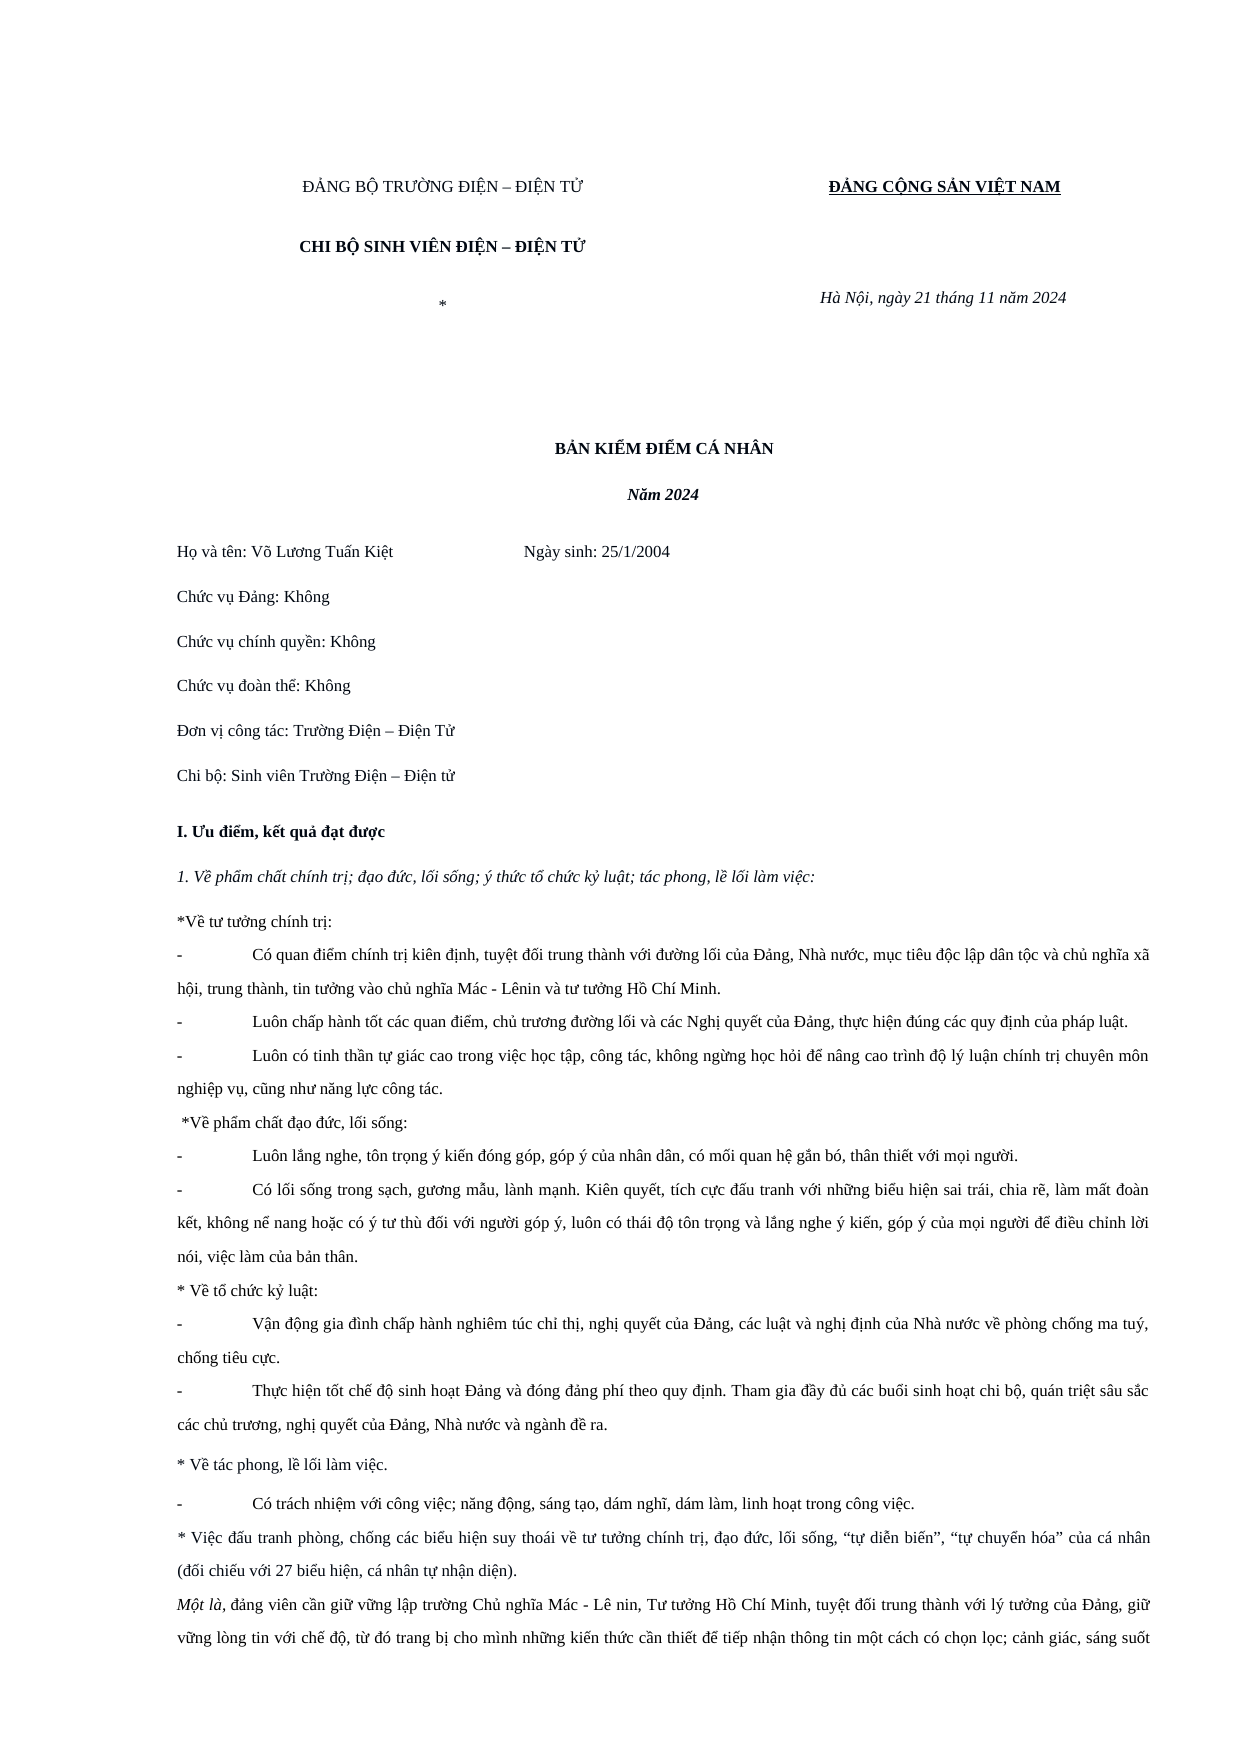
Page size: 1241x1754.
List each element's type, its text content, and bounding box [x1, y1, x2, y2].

table_header ĐẢNG BỘ TRƯỜNG ĐIỆN – ĐIỆN TỬ CHI BỘ SINH VIÊN ĐIỆN – ĐIỆN TỬ * [177, 163, 708, 341]
text 1. Về phẩm chất chính trị; đạo đức, lối sống; ý thức tổ chức kỷ luật; tác phong, lề lối làm việc: [177, 852, 1152, 886]
text - Vận động gia đình chấp hành nghiêm túc chỉ thị, nghị quyết của Đảng, các luật và nghị định của Nhà nước về phòng chống ma tuý, chống tiêu cực. [177, 1300, 1152, 1367]
text Chi bộ: Sinh viên Trường Điện – Điện tử [177, 752, 1152, 785]
text - Thực hiện tốt chế độ sinh hoạt Đảng và đóng đảng phí theo quy định. Tham gia đầy đủ các buổi sinh hoạt chi bộ, quán triệt sâu sắc các chủ trương, nghị quyết của Đảng, Nhà nước và ngành đề ra. [177, 1367, 1152, 1434]
text * Về tổ chức kỷ luật: [177, 1266, 1152, 1300]
text Chức vụ Đảng: Không [177, 572, 1152, 606]
text - Có quan điểm chính trị kiên định, tuyệt đối trung thành với đường lối của Đảng, Nhà nước, mục tiêu độc lập dân tộc và chủ nghĩa xã hội, trung thành, tin tưởng vào chủ nghĩa Mác - Lênin và tư tưởng Hồ Chí Minh. [177, 931, 1152, 998]
text Đơn vị công tác: Trường Điện – Điện Tử [177, 707, 1152, 740]
text - Có trách nhiệm với công việc; năng động, sáng tạo, dám nghĩ, dám làm, linh hoạt trong công việc. [177, 1480, 1152, 1513]
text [177, 1581, 1152, 1648]
text - Luôn chấp hành tốt các quan điểm, chủ trương đường lối và các Nghị quyết của Đảng, thực hiện đúng các quy định của pháp luật. [177, 998, 1152, 1031]
text * Việc đấu tranh phòng, chống các biểu hiện suy thoái về tư tưởng chính trị, đạo đức, lối sống, “tự diễn biến”, “tự chuyển hóa” của cá nhân (đối chiếu với 27 biểu hiện, cá nhân tự nhận diện). [177, 1513, 1152, 1581]
text *Về phẩm chất đạo đức, lối sống: [177, 1098, 1152, 1132]
text - Luôn lắng nghe, tôn trọng ý kiến đóng góp, góp ý của nhân dân, có mối quan hệ gắn bó, thân thiết với mọi người. [177, 1132, 1152, 1166]
text - Có lối sống trong sạch, gương mẫu, lành mạnh. Kiên quyết, tích cực đấu tranh với những biểu hiện sai trái, chia rẽ, làm mất đoàn kết, không nể nang hoặc có ý tư thù đối với người góp ý, luôn có thái độ tôn trọng và lắng nghe ý kiến, góp ý của mọi người để điều chỉnh lời nói, việc làm của bản thân. [177, 1166, 1152, 1266]
text - Luôn có tinh thần tự giác cao trong việc học tập, công tác, không ngừng học hỏi để nâng cao trình độ lý luận chính trị chuyên môn nghiệp vụ, cũng như năng lực công tác. [177, 1031, 1152, 1098]
text BẢN KIỂM ĐIỂM CÁ NHÂN [177, 425, 1152, 458]
text Chức vụ chính quyền: Không [177, 617, 1152, 651]
text I. Ưu điểm, kết quả đạt được [177, 808, 1152, 841]
table_header ĐẢNG CỘNG SẢN VIỆT NAM Hà Nội, ngày 21 tháng 11 năm 2024 [709, 163, 1181, 341]
text * Về tác phong, lề lối làm việc. [177, 1440, 1152, 1474]
text Năm 2024 [177, 471, 1152, 504]
text Họ và tên: Võ Lương Tuấn Kiệt Ngày sinh: 25/1/2004 [177, 528, 1152, 561]
text Chức vụ đoàn thể: Không [177, 662, 1152, 696]
text *Về tư tưởng chính trị: [177, 897, 1152, 931]
